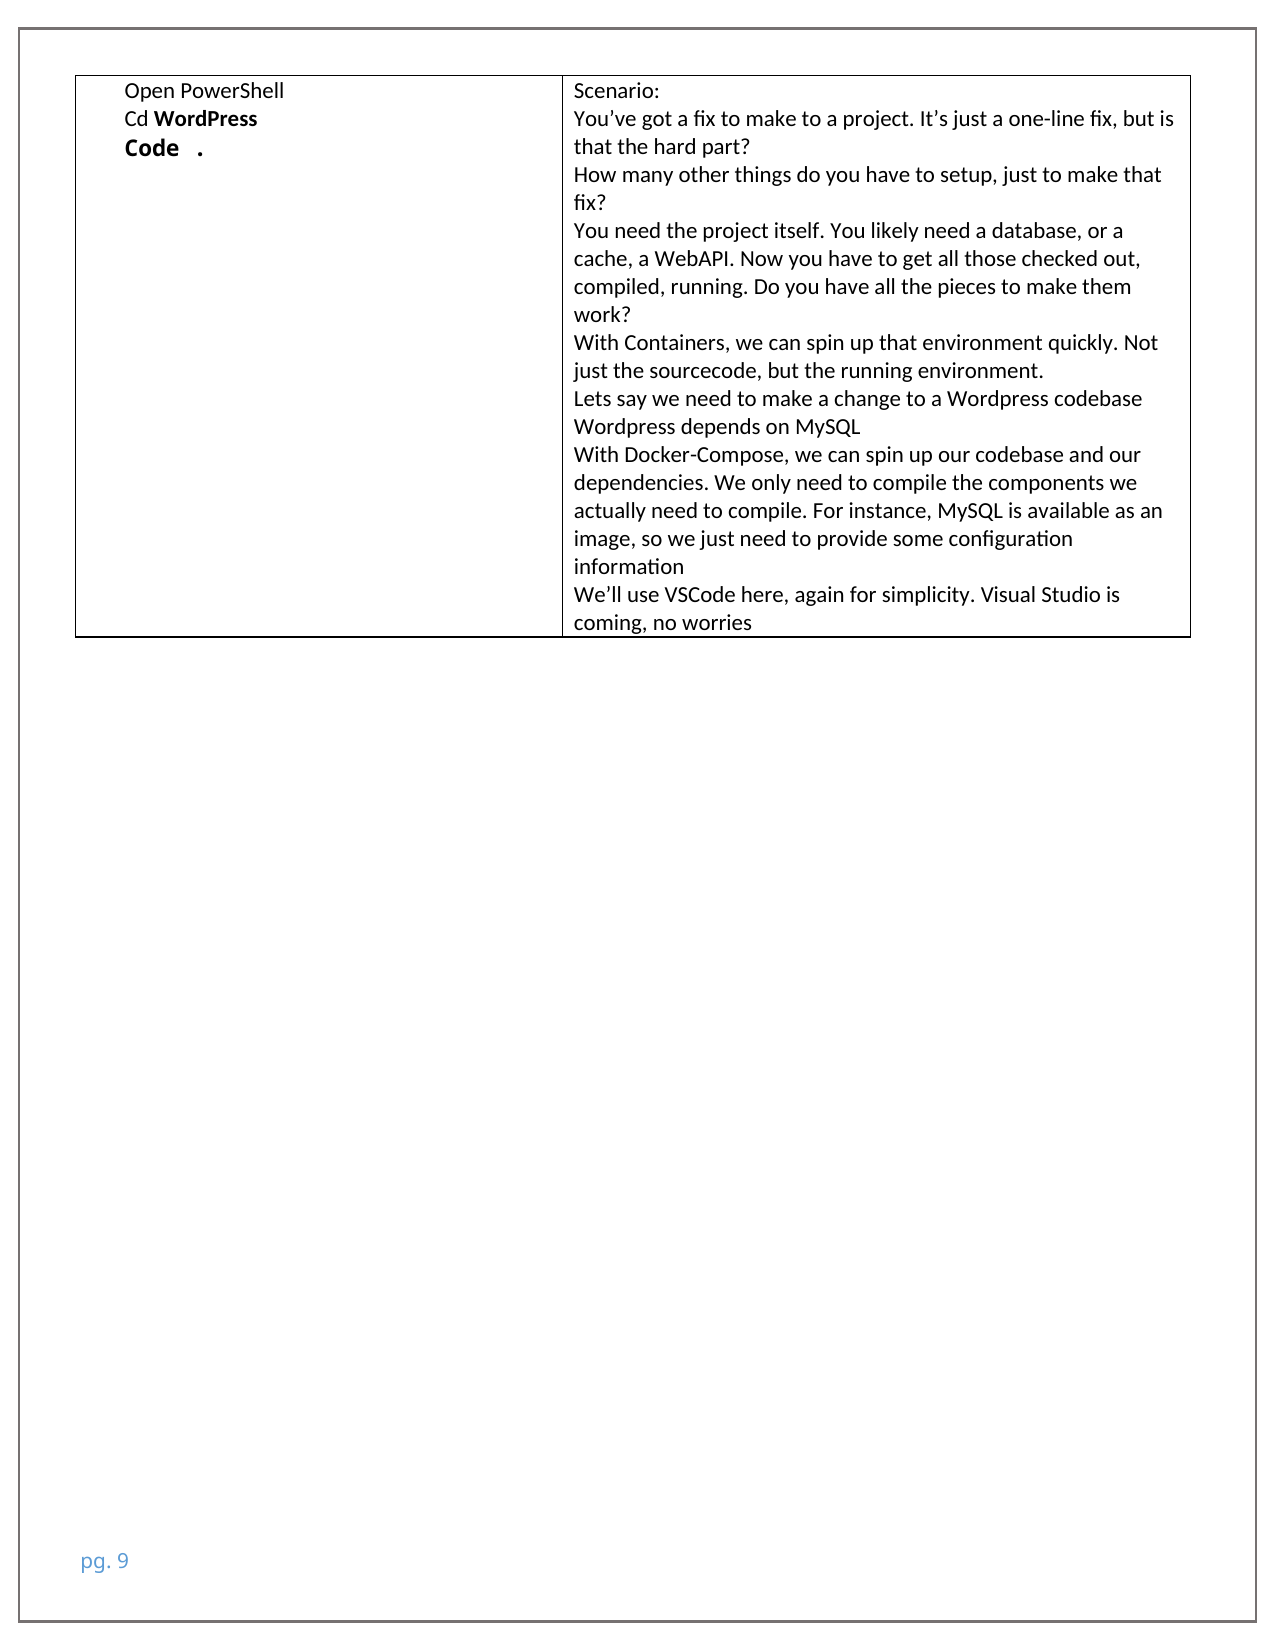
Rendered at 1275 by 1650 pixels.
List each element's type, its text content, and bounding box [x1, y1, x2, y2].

table_cell Scenario: You’ve got a fix to make to a project. It’s just a one-line fix, but is that the hard part? How many other things do you have to setup, just to make that fix? You need the project itself. You likely need a database, or a cache, a WebAPI. Now you have to get all those checked out, compiled, running. Do you have all the pieces to make them work? With Containers, we can spin up that environment quickly. Not just the sourcecode, but the running environment. Lets say we need to make a change to a Wordpress codebase Wordpress depends on MySQL With Docker-Compose, we can spin up our codebase and our dependencies. We only need to compile the components we actually need to compile. For instance, MySQL is available as an image, so we just need to provide some configuration information We’ll use VSCode here, again for simplicity. Visual Studio is coming, no worries [563, 76, 1190, 636]
table_cell Open PowerShell Cd WordPress Code . [76, 76, 562, 636]
